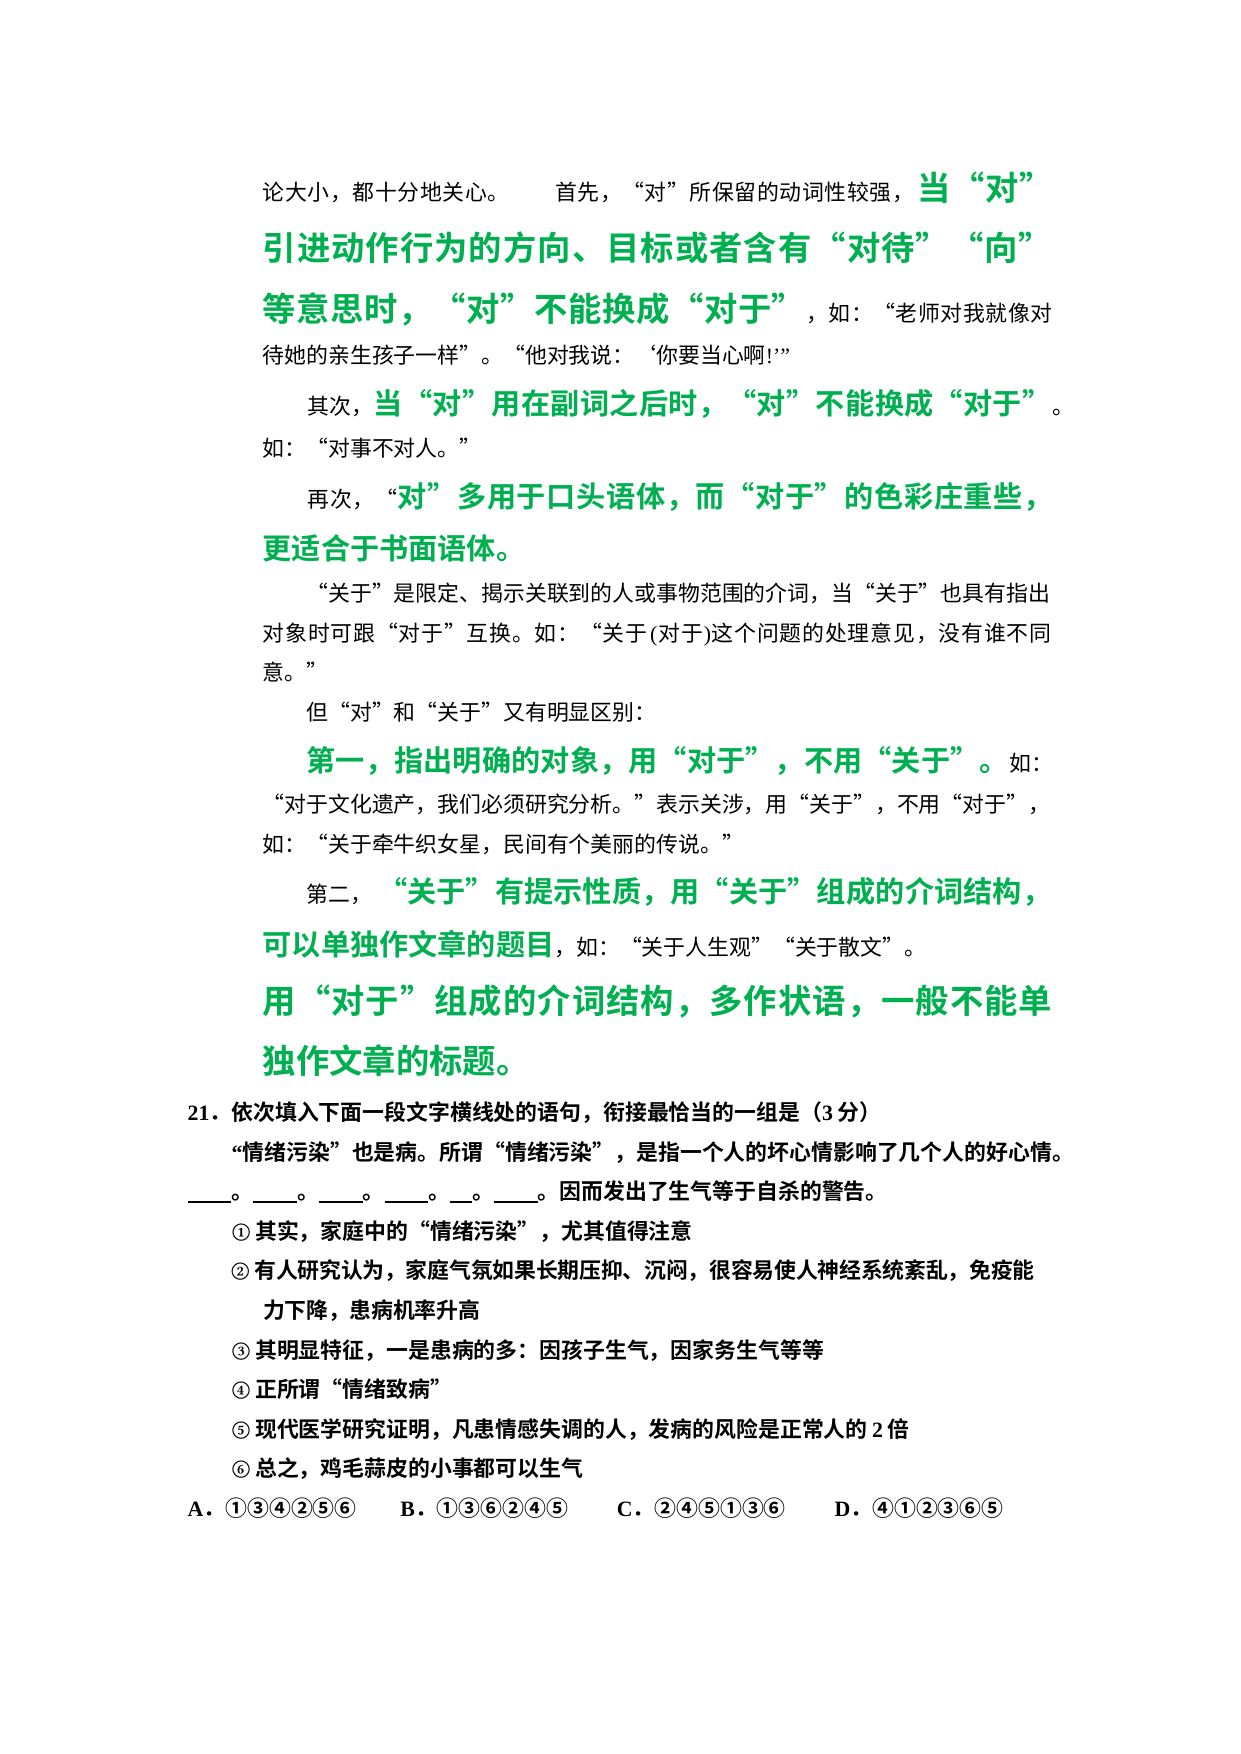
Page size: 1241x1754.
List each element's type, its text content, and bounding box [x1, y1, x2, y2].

text ②有人研究认为，家庭气氛如果长期压抑、沉闷，很容易使人神经系统紊乱，免疫能 [187, 1253, 1053, 1285]
text ③其明显特征，一是患病的多：因孩子生气，因家务生气等等 [187, 1333, 1053, 1364]
text ⑤现代医学研究证明，凡患情感失调的人，发病的风险是正常人的2倍 [187, 1412, 1053, 1443]
text 用“对于”组成的介词结构，多作状语，一般不能单独作文章的标题。 [262, 975, 1053, 1083]
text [262, 162, 1053, 964]
text A．①③④②⑤⑥ B．①③⑥②④⑤ C．②④⑤①③⑥ D．④①②③⑥⑤ [187, 1491, 1053, 1523]
text ④正所谓“情绪致病” [187, 1372, 1053, 1404]
text 21．依次填入下面一段文字横线处的语句，衔接最恰当的一组是（3分） [187, 1095, 1053, 1127]
text ⑥总之，鸡毛蒜皮的小事都可以生气 [187, 1451, 1053, 1483]
text 力下降，患病机率升高 [187, 1293, 1053, 1325]
text “情绪污染”也是病。所谓“情绪污染”，是指一个人的坏心情影响了几个人的好心情。 。 。 。 。 。 。因而发出了生气等于自杀的警告。 [187, 1135, 1053, 1206]
text ①其实，家庭中的“情绪污染”，尤其值得注意 [187, 1214, 1053, 1246]
